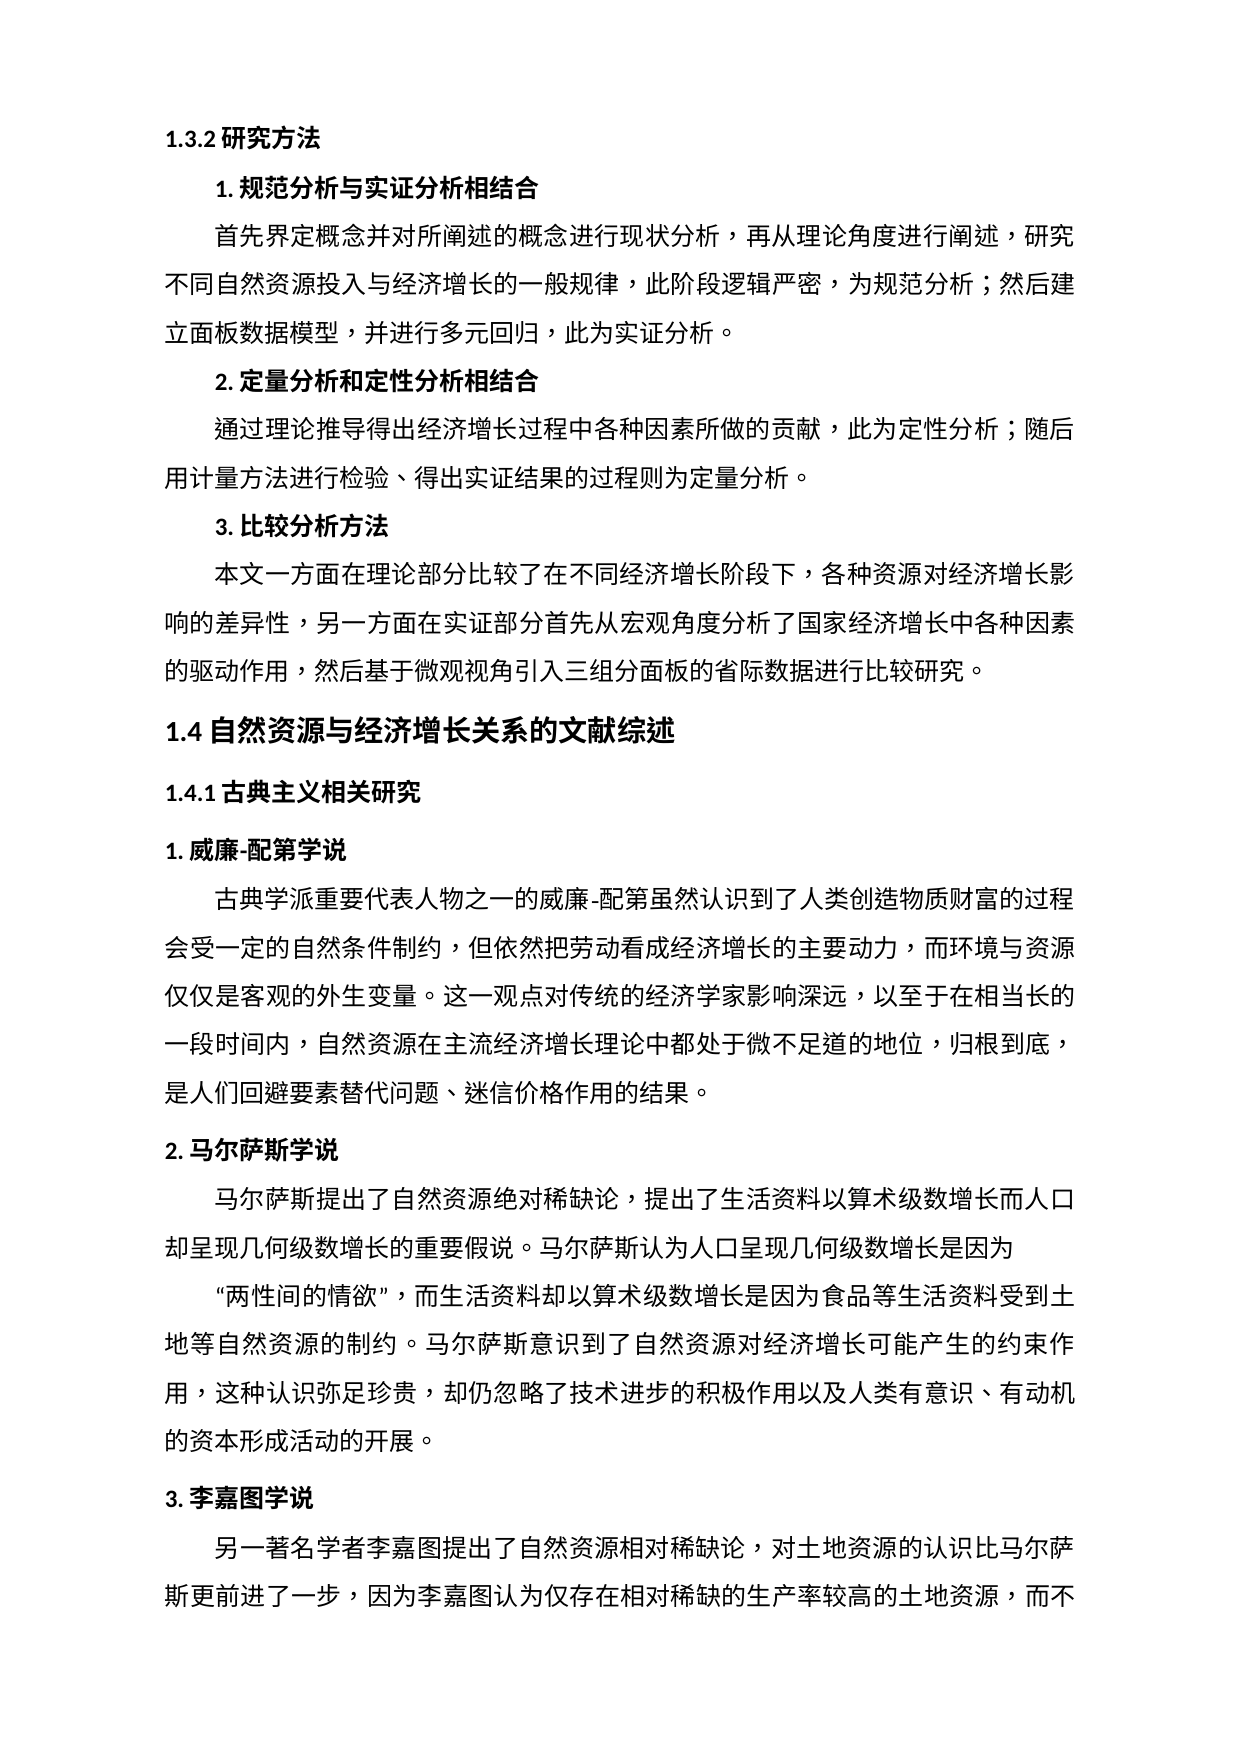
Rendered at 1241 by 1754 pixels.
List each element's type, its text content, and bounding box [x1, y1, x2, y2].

subtitle 1.3.2 研究方法 [164, 121, 1076, 155]
text 本文一方面在理论部分比较了在不同经济增长阶段下，各种资源对经济增长影响的差异性，另一方面在实证部分首先从宏观角度分析了国家经济增长中各种因素的驱动作用，然后基于微观视角引入三组分面板的省际数据进行比较研究。 [164, 542, 1076, 687]
subtitle 1.4 自然资源与经济增长关系的文献综述 [164, 711, 1076, 750]
text 3. 比较分析方法 [164, 493, 1076, 542]
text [164, 1515, 1076, 1612]
text “两性间的情欲”，而生活资料却以算术级数增长是因为食品等生活资料受到土地等自然资源的制约。马尔萨斯意识到了自然资源对经济增长可能产生的约束作用，这种认识弥足珍贵，却仍忽略了技术进步的积极作用以及人类有意识、有动机的资本形成活动的开展。 [164, 1263, 1076, 1457]
text 古典学派重要代表人物之一的威廉-配第虽然认识到了人类创造物质财富的过程会受一定的自然条件制约，但依然把劳动看成经济增长的主要动力，而环境与资源仅仅是客观的外生变量。这一观点对传统的经济学家影响深远，以至于在相当长的一段时间内，自然资源在主流经济增长理论中都处于微不足道的地位，归根到底，是人们回避要素替代问题、迷信价格作用的结果。 [164, 867, 1076, 1108]
text 马尔萨斯提出了自然资源绝对稀缺论，提出了生活资料以算术级数增长而人口却呈现几何级数增长的重要假说。马尔萨斯认为人口呈现几何级数增长是因为 [164, 1167, 1076, 1263]
text 2. 定量分析和定性分析相结合 [164, 348, 1076, 397]
text 首先界定概念并对所阐述的概念进行现状分析，再从理论角度进行阐述，研究不同自然资源投入与经济增长的一般规律，此阶段逻辑严密，为规范分析；然后建立面板数据模型，并进行多元回归，此为实证分析。 [164, 203, 1076, 348]
text 1. 规范分析与实证分析相结合 [164, 155, 1076, 203]
text 通过理论推导得出经济增长过程中各种因素所做的贡献，此为定性分析；随后用计量方法进行检验、得出实证结果的过程则为定量分析。 [164, 397, 1076, 493]
subtitle 2. 马尔萨斯学说 [164, 1133, 1076, 1167]
subtitle 1. 威廉-配第学说 [164, 833, 1076, 867]
subtitle 1.4.1 古典主义相关研究 [164, 774, 1076, 808]
subtitle 3. 李嘉图学说 [164, 1481, 1076, 1515]
